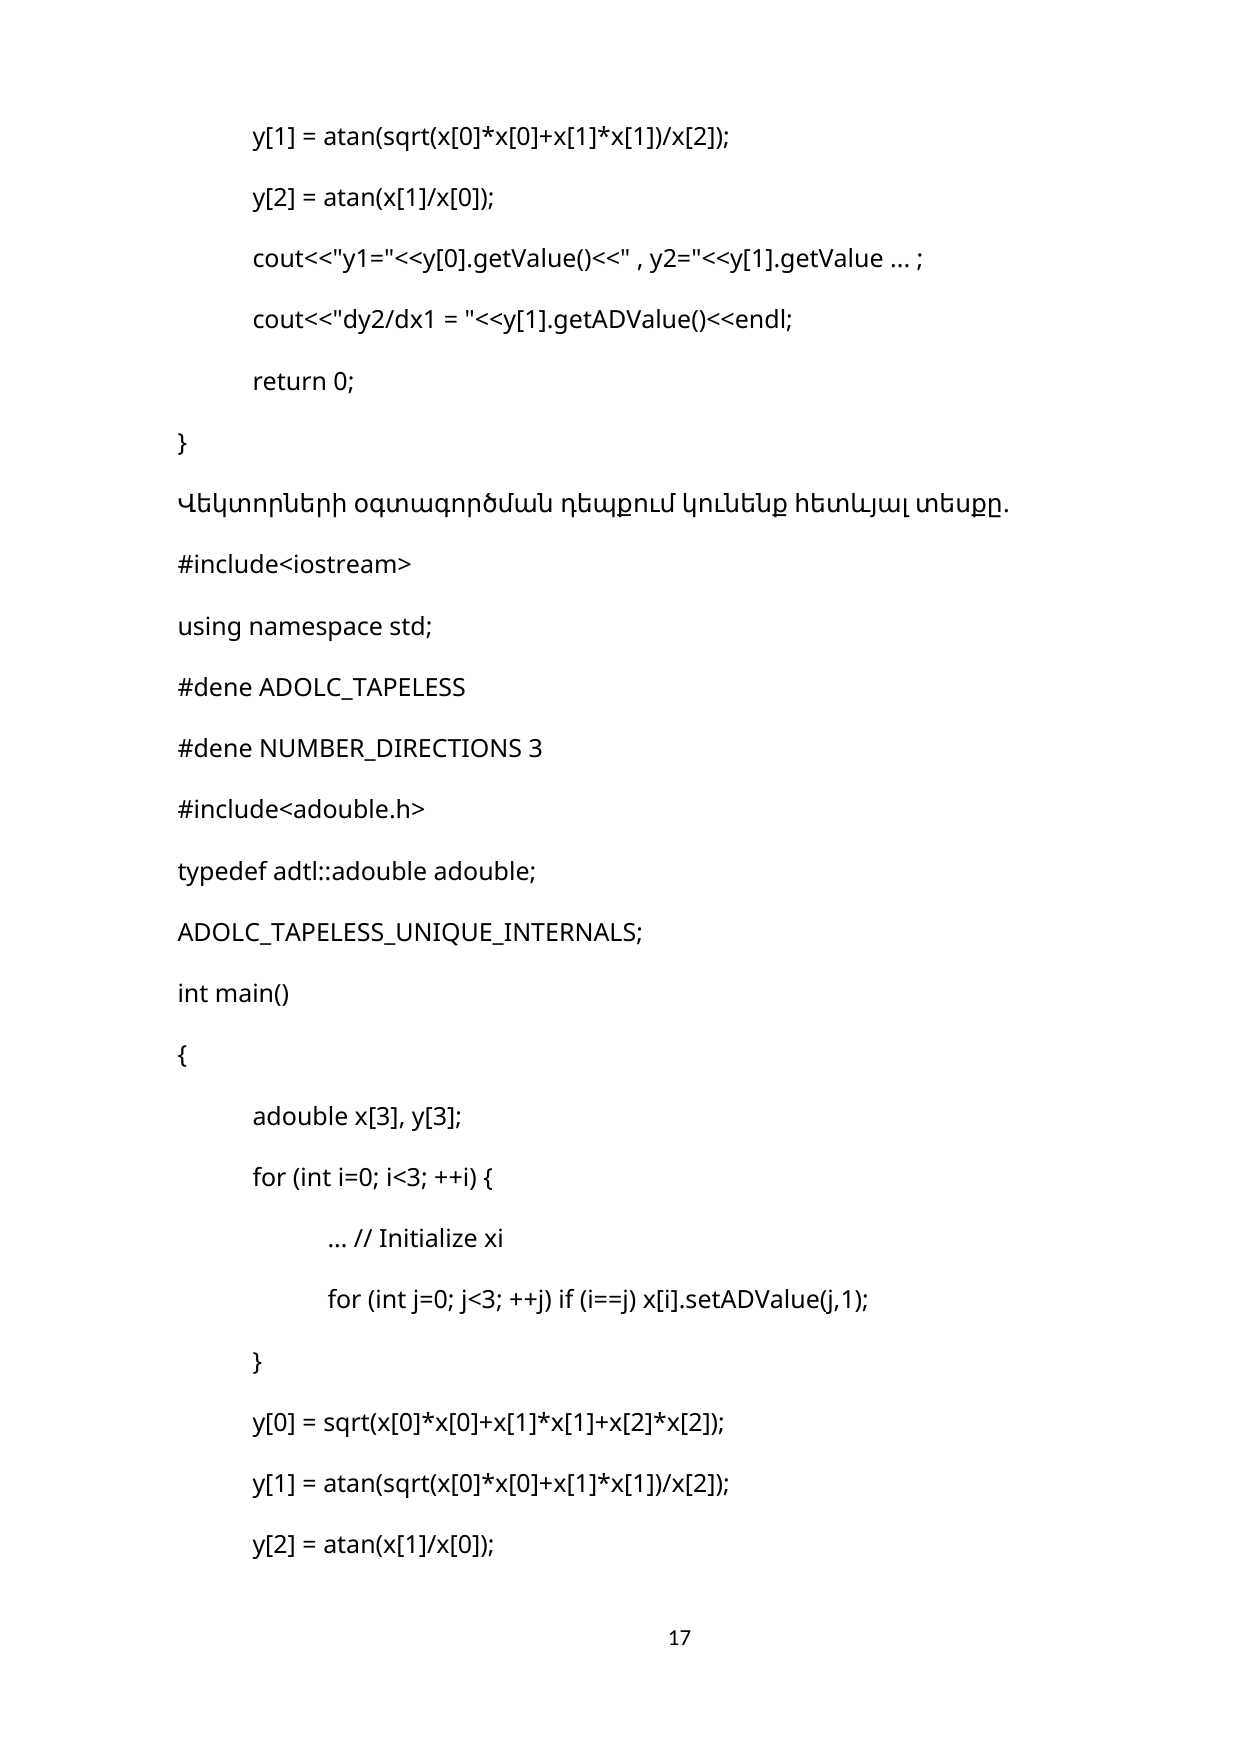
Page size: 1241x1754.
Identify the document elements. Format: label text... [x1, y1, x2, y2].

text ADOLC_TAPELESS_UNIQUE_INTERNALS; [177, 914, 1181, 948]
text y[1] = atan(sqrt(x[0]*x[0]+x[1]*x[1])/x[2]); [177, 118, 1181, 152]
text y[1] = atan(sqrt(x[0]*x[0]+x[1]*x[1])/x[2]); [177, 1466, 1181, 1500]
text int main() [177, 976, 1181, 1010]
text } [177, 424, 1181, 458]
text y[2] = atan(x[1]/x[0]); [177, 1527, 1181, 1561]
text y[0] = sqrt(x[0]*x[0]+x[1]*x[1]+x[2]*x[2]); [177, 1404, 1181, 1438]
text #dene ADOLC_TAPELESS [177, 669, 1181, 703]
text cout<<"y1="<<y[0].getValue()<<" , y2="<<y[1].getValue ... ; [177, 241, 1181, 275]
text y[2] = atan(x[1]/x[0]); [177, 179, 1181, 213]
text return 0; [177, 363, 1181, 397]
text } [177, 1343, 1181, 1377]
text adouble x[3], y[3]; [177, 1098, 1181, 1132]
text #dene NUMBER_DIRECTIONS 3 [177, 731, 1181, 765]
text #include<iostream> [177, 547, 1181, 581]
text cout<<"dy2/dx1 = "<<y[1].getADValue()<<endl; [177, 302, 1181, 336]
text typedef adtl::adouble adouble; [177, 853, 1181, 887]
text using namespace std; [177, 608, 1181, 642]
text #include<adouble.h> [177, 792, 1181, 826]
text for (int j=0; j<3; ++j) if (i==j) x[i].setADValue(j,1); [252, 1282, 1181, 1316]
text Վեկտորների օգտագործման դեպքում կունենք հետևյալ տեսքը. [177, 486, 1181, 520]
text { [177, 1037, 1181, 1071]
text for (int i=0; i<3; ++i) { [177, 1159, 1181, 1193]
text ... // Initialize xi [252, 1221, 1181, 1255]
